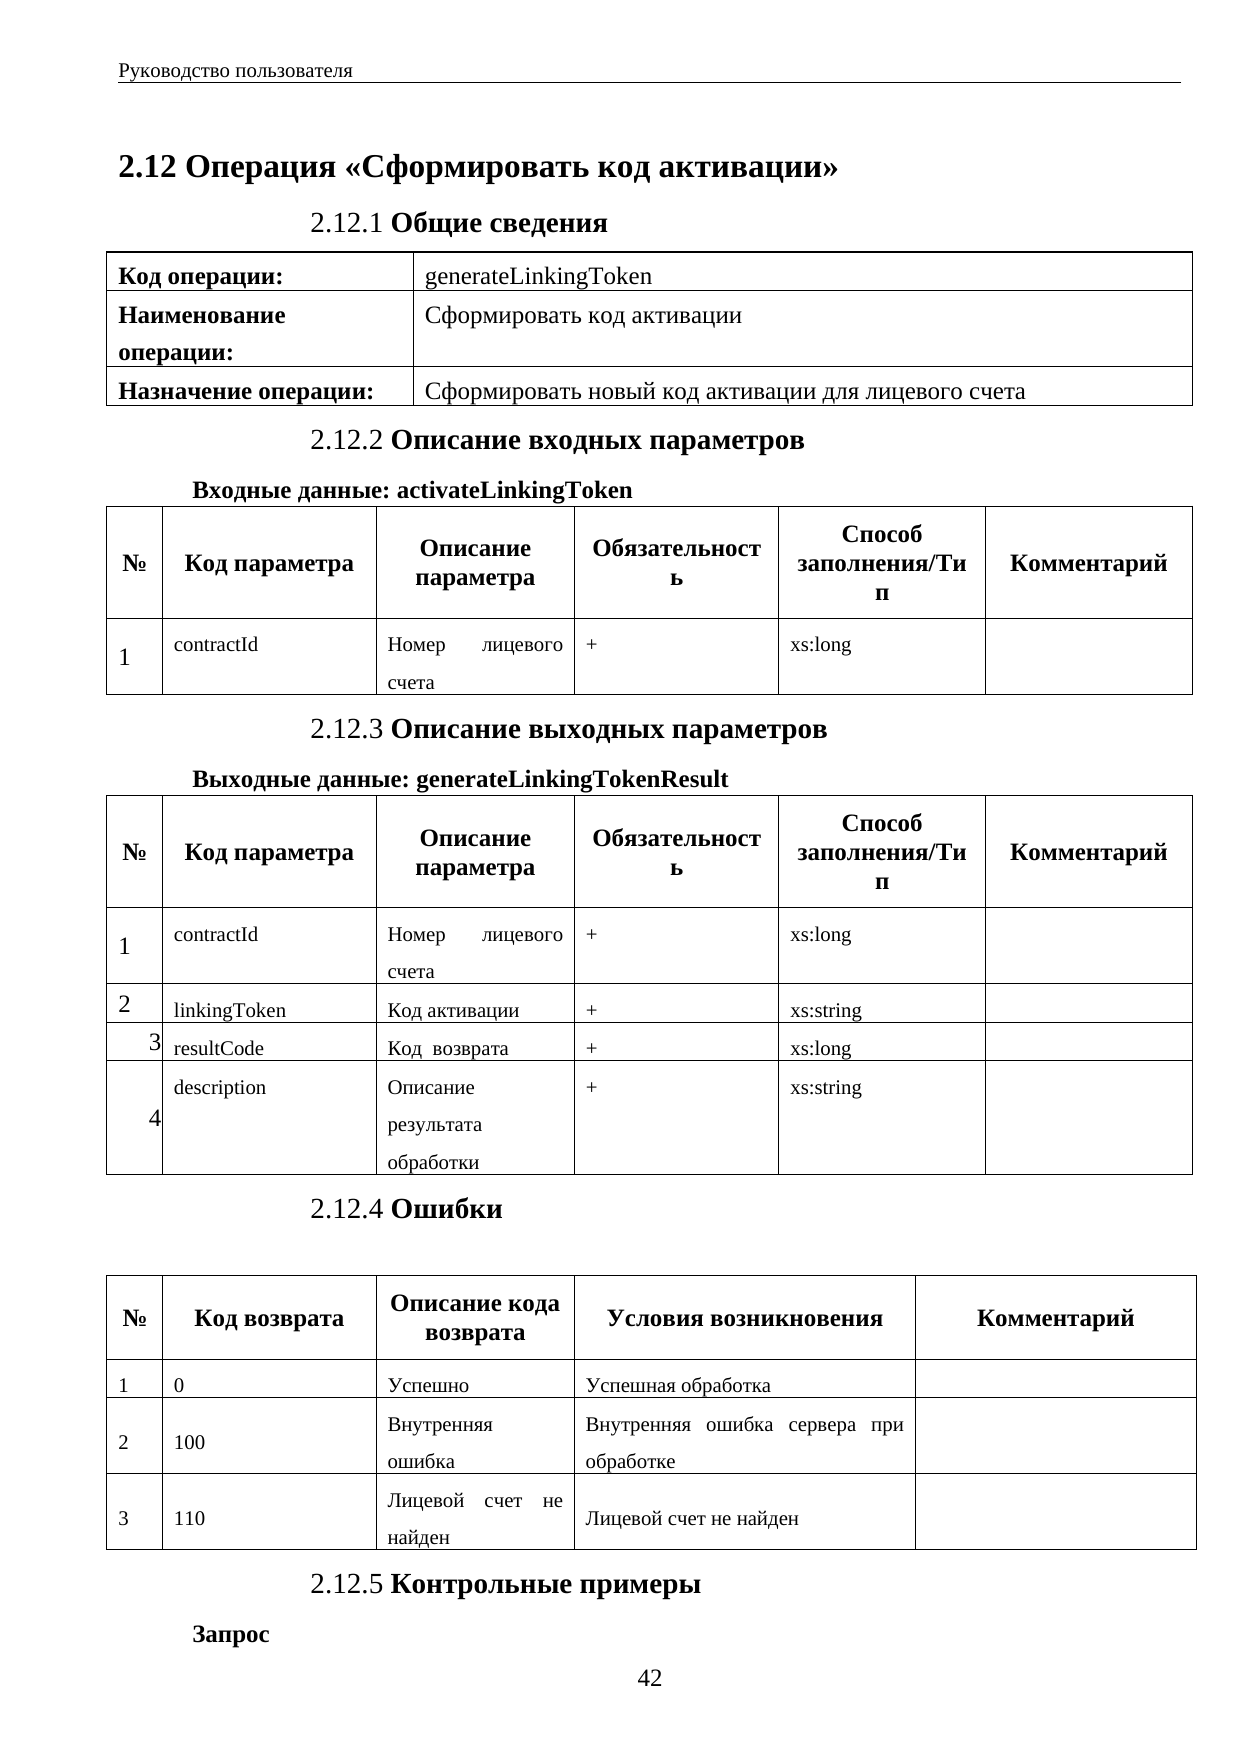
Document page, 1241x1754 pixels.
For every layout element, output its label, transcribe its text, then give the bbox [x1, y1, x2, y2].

table_cell Сформировать код активации [414, 291, 1192, 366]
table_header Код возврата [163, 1276, 376, 1358]
table_cell description [163, 1061, 376, 1174]
table_cell xs:string [779, 1061, 985, 1174]
text Выходные данные: generateLinkingTokenResult [118, 757, 1181, 795]
table_cell resultCode [163, 1023, 376, 1060]
table_header Способ заполнения/Тип [779, 796, 985, 907]
table_cell xs:long [779, 619, 985, 694]
table_header Обязательность [575, 796, 778, 907]
table_header Условия возникновения [575, 1276, 915, 1358]
table_header № [107, 1276, 162, 1358]
table_cell [916, 1398, 1196, 1473]
table_header Описание кода возврата [377, 1276, 574, 1358]
subtitle Операция «Сформировать код активации» [118, 146, 1181, 185]
table_cell 3 [107, 1023, 162, 1060]
table_cell xs:string [779, 984, 985, 1022]
table_cell 100 [163, 1398, 376, 1473]
table_cell + [575, 984, 778, 1022]
subtitle Контрольные примеры [310, 1563, 1181, 1600]
table_cell 3 [107, 1474, 162, 1549]
table_cell Внутренняя ошибка [377, 1398, 574, 1473]
table_cell Успешно [377, 1360, 574, 1397]
subtitle Описание входных параметров [310, 418, 1181, 456]
table_header Комментарий [986, 796, 1192, 907]
table_cell contractId [163, 908, 376, 983]
table_header Комментарий [916, 1276, 1196, 1358]
table_cell Код возврата [377, 1023, 574, 1060]
table_cell xs:long [779, 1023, 985, 1060]
table_cell Лицевой счет не найден [575, 1474, 915, 1549]
table_cell 1 [107, 1360, 162, 1397]
subtitle Общие сведения [310, 201, 1181, 239]
table_cell Успешная обработка [575, 1360, 915, 1397]
table_header Способ заполнения/Тип [779, 507, 985, 618]
table_cell 1 [107, 619, 162, 694]
table_cell 2 [107, 984, 162, 1022]
table_cell xs:long [779, 908, 985, 983]
table_header Комментарий [986, 507, 1192, 618]
text Входные данные: activateLinkingToken [118, 468, 1181, 506]
table_cell 1 [107, 908, 162, 983]
table_cell linkingToken [163, 984, 376, 1022]
table_cell [916, 1360, 1196, 1397]
table_cell Наименование операции: [107, 291, 413, 366]
table_header Код параметра [163, 796, 376, 907]
table_cell + [575, 619, 778, 694]
table_header № [107, 507, 162, 618]
table_cell Сформировать новый код активации для лицевого счета [414, 367, 1192, 404]
text Запрос [118, 1613, 1181, 1650]
table_header Описание параметра [377, 507, 574, 618]
table_cell Код активации [377, 984, 574, 1022]
table_header Обязательность [575, 507, 778, 618]
table_cell + [575, 1061, 778, 1174]
table_cell Номер лицевого счета [377, 908, 574, 983]
table_cell Описание результата обработки [377, 1061, 574, 1174]
table_cell + [575, 1023, 778, 1060]
table_cell contractId [163, 619, 376, 694]
table_cell Назначение операции: [107, 367, 413, 404]
table_cell [986, 1061, 1192, 1174]
table_cell Внутренняя ошибка сервера при обработке [575, 1398, 915, 1473]
table_cell + [575, 908, 778, 983]
table_cell 4 [107, 1061, 162, 1174]
subtitle Ошибки [310, 1187, 1181, 1225]
table_cell [916, 1474, 1196, 1549]
table_cell 0 [163, 1360, 376, 1397]
table_header № [107, 796, 162, 907]
table_cell Лицевой счет не найден [377, 1474, 574, 1549]
table_header generateLinkingToken [414, 253, 1192, 290]
table_cell Номер лицевого счета [377, 619, 574, 694]
table_cell [986, 1023, 1192, 1060]
table_cell [986, 619, 1192, 694]
table_cell [986, 908, 1192, 983]
table_header Описание параметра [377, 796, 574, 907]
table_cell [986, 984, 1192, 1022]
subtitle Описание выходных параметров [310, 707, 1181, 745]
table_header Код операции: [107, 253, 413, 290]
table_cell 110 [163, 1474, 376, 1549]
table_cell 2 [107, 1398, 162, 1473]
table_header Код параметра [163, 507, 376, 618]
